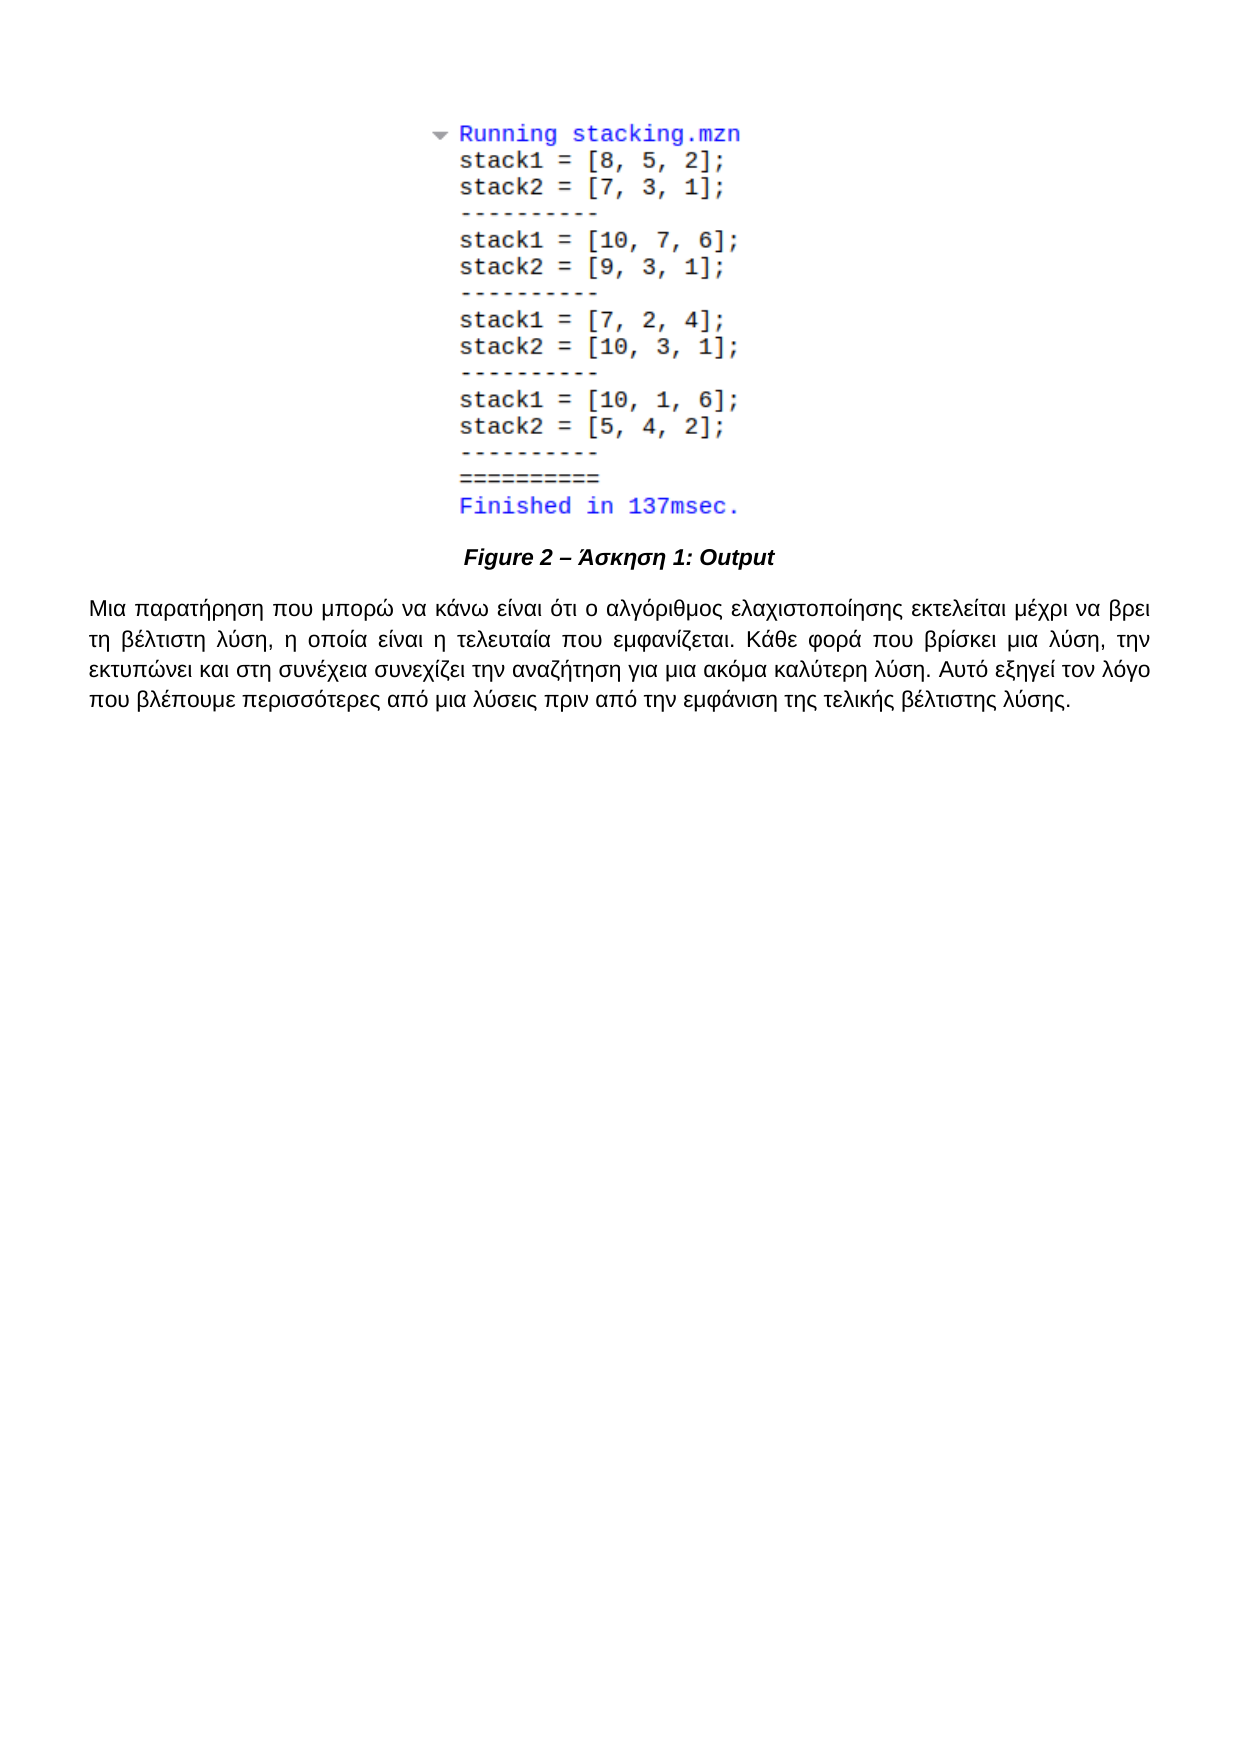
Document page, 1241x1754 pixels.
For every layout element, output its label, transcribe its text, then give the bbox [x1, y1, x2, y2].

text Μια παρατήρηση που μπορώ να κάνω είναι ότι ο αλγόριθμος ελαχιστοποίησης εκτελείται μέχρι να βρει τη βέλτιστη λύση, η οποία είναι η τελευταία που εμφανίζεται. Κάθε φορά που βρίσκει μια λύση, την εκτυπώνει και στη συνέχεια συνεχίζει την αναζήτηση για μια ακόμα καλύτερη λύση. Αυτό εξηγεί τον λόγο που βλέπουμε περισσότερες από μια λύσεις πριν από την εμφάνιση της τελικής βέλτιστης λύσης. [89, 595, 1152, 712]
picture [428, 118, 813, 520]
text Figure 2 – Άσκηση 1: Output [89, 544, 1152, 571]
